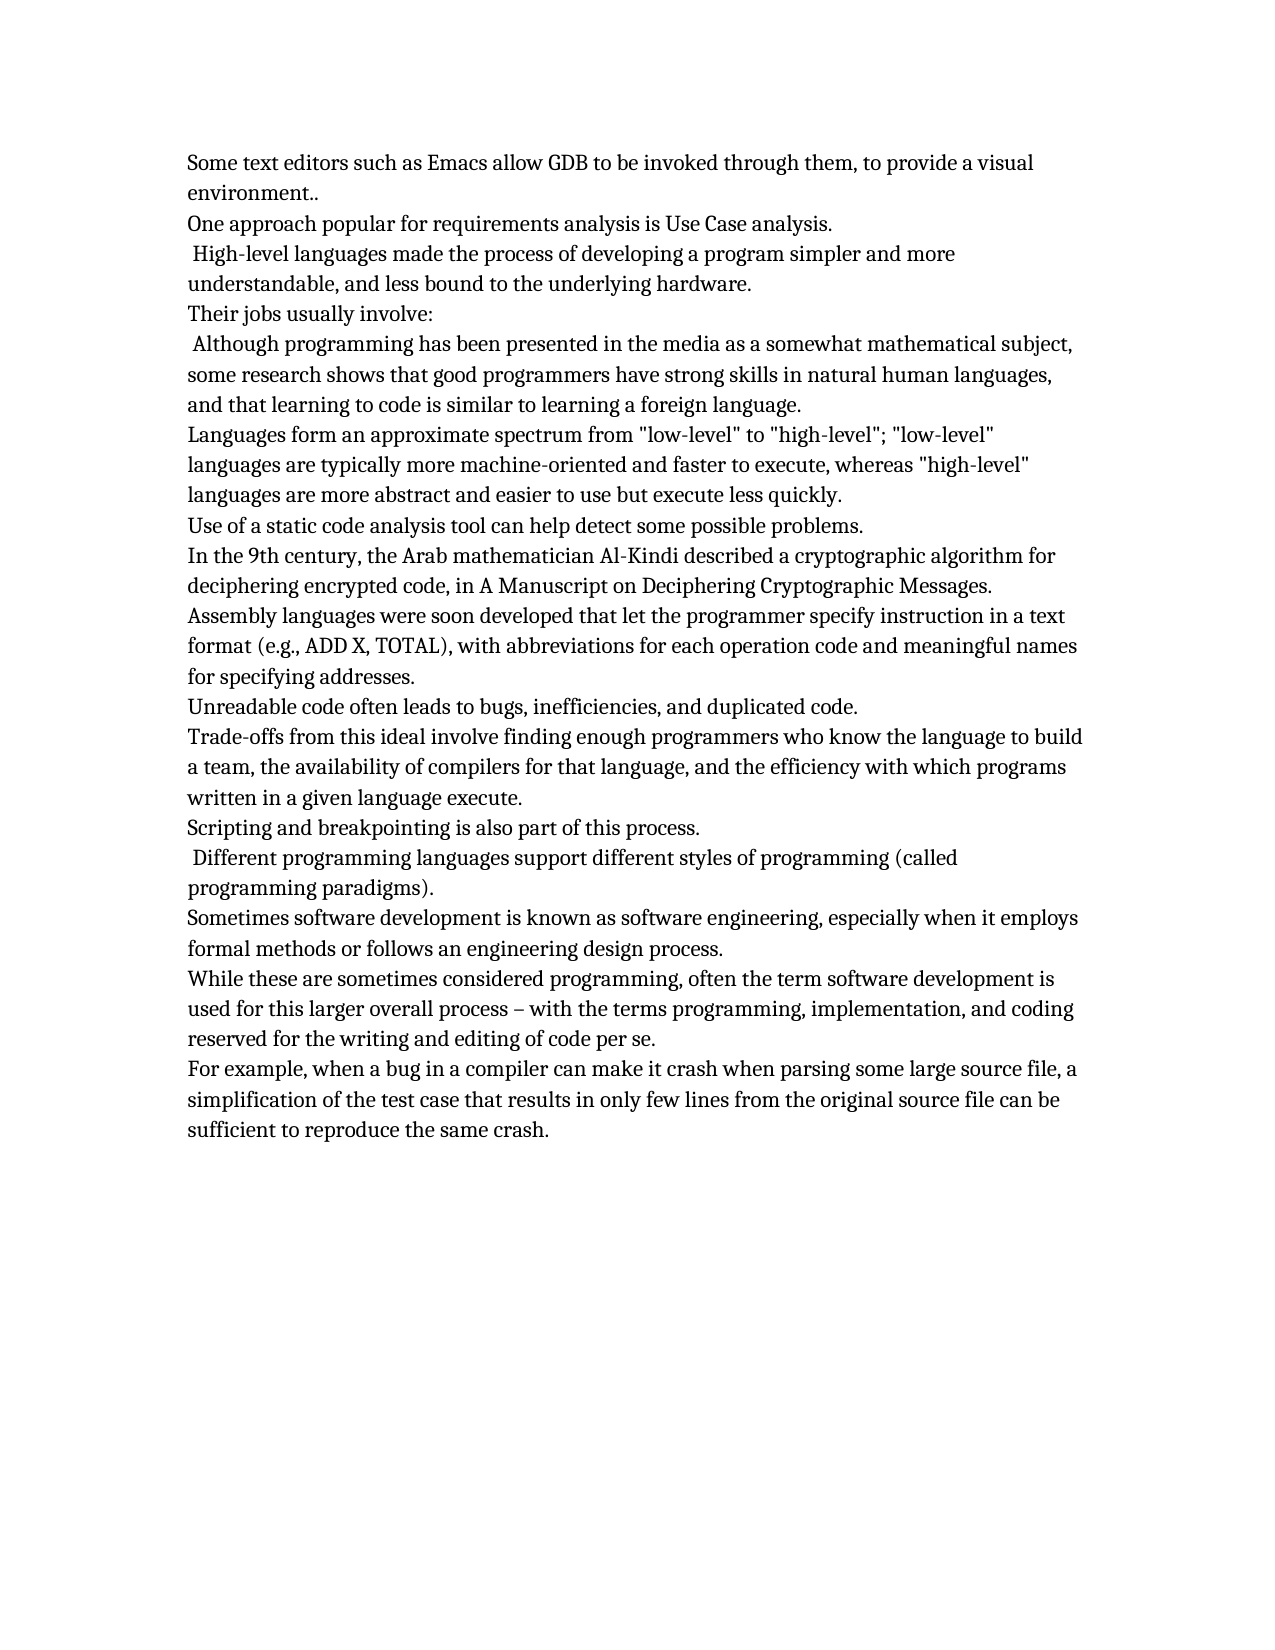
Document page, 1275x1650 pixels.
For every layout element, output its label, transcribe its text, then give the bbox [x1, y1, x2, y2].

text Some text editors such as Emacs allow GDB to be invoked through them, to provide a visual environment.. One approach popular for requirements analysis is Use Case analysis. High-level languages made the process of developing a program simpler and more understandable, and less bound to the underlying hardware. Their jobs usually involve: Although programming has been presented in the media as a somewhat mathematical subject, some research shows that good programmers have strong skills in natural human languages, and that learning to code is similar to learning a foreign language. Languages form an approximate spectrum from "low-level" to "high-level"; "low-level" languages are typically more machine-oriented and faster to execute, whereas "high-level" languages are more abstract and easier to use but execute less quickly. Use of a static code analysis tool can help detect some possible problems. In the 9th century, the Arab mathematician Al-Kindi described a cryptographic algorithm for deciphering encrypted code, in A Manuscript on Deciphering Cryptographic Messages. Assembly languages were soon developed that let the programmer specify instruction in a text format (e.g., ADD X, TOTAL), with abbreviations for each operation code and meaningful names for specifying addresses. Unreadable code often leads to bugs, inefficiencies, and duplicated code. Trade-offs from this ideal involve finding enough programmers who know the language to build a team, the availability of compilers for that language, and the efficiency with which programs written in a given language execute. Scripting and breakpointing is also part of this process. Different programming languages support different styles of programming (called programming paradigms). Sometimes software development is known as software engineering, especially when it employs formal methods or follows an engineering design process. While these are sometimes considered programming, often the term software development is used for this larger overall process – with the terms programming, implementation, and coding reserved for the writing and editing of code per se. For example, when a bug in a compiler can make it crash when parsing some large source file, a simplification of the test case that results in only few lines from the original source file can be sufficient to reproduce the same crash. [187, 150, 1087, 1143]
